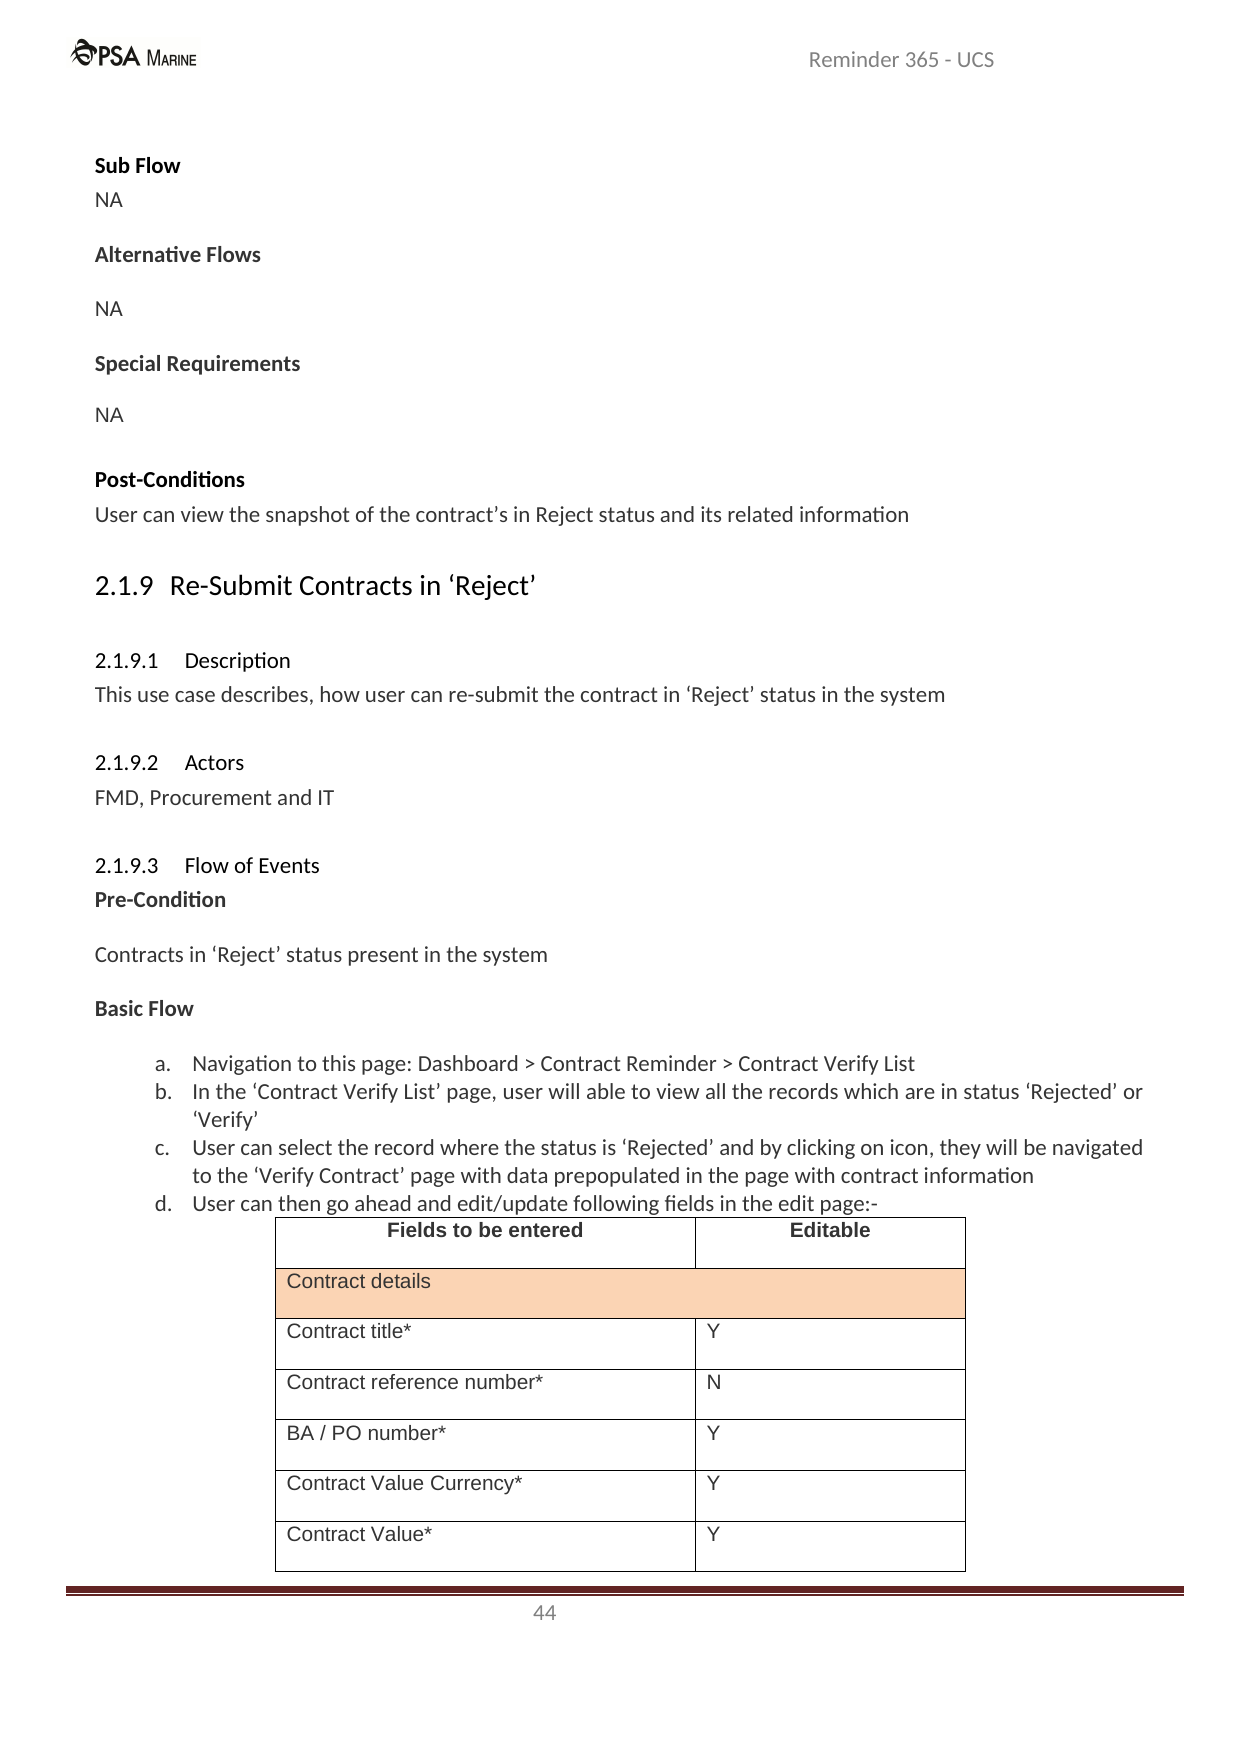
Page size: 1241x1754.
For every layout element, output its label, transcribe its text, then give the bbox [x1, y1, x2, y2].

list User can select the record where the status is ‘Rejected’ and by clicking on icon, they will be navigated to the ‘Verify Contract’ page with data prepopulated in the page with contract information [154, 1133, 1146, 1189]
list User can then go ahead and edit/update following fields in the edit page:- [154, 1189, 1146, 1217]
text Pre-Condition [94, 885, 1146, 913]
text This use case describes, how user can re-submit the contract in ‘Reject’ status in the system [94, 681, 1146, 708]
table_cell N [696, 1370, 965, 1419]
text Alternative Flows [94, 240, 1146, 268]
subtitle Description [94, 645, 1146, 674]
table_cell Contract details [276, 1269, 965, 1318]
text NA [94, 403, 1146, 427]
table_cell BA / PO number* [276, 1420, 695, 1470]
subtitle Sub Flow [94, 150, 1146, 179]
text Special Requirements [94, 349, 1146, 377]
picture [66, 37, 201, 68]
table_header Editable [696, 1218, 965, 1267]
table_cell Contract Value* [276, 1522, 695, 1571]
table_cell Y [696, 1319, 965, 1369]
table_header Fields to be entered [276, 1218, 695, 1267]
text Contracts in ‘Reject’ status present in the system [94, 940, 1146, 968]
table_cell Y [696, 1420, 965, 1470]
list In the ‘Contract Verify List’ page, user will able to view all the records which are in status ‘Rejected’ or ‘Verify’ [154, 1077, 1146, 1133]
text FMD, Procurement and IT [94, 783, 1146, 811]
table_cell Contract reference number* [276, 1370, 695, 1419]
table_cell Contract title* [276, 1319, 695, 1369]
table_cell Y [696, 1471, 965, 1521]
table_cell Contract Value Currency* [276, 1471, 695, 1521]
text NA [94, 294, 1146, 322]
subtitle Post-Conditions [94, 464, 1146, 493]
text Basic Flow [94, 994, 1146, 1022]
text NA [94, 185, 1146, 213]
subtitle Re-Submit Contracts in ‘Reject’ [94, 567, 1146, 602]
table_cell Y [696, 1522, 965, 1571]
subtitle Flow of Events [94, 850, 1146, 879]
subtitle Actors [94, 747, 1146, 777]
text User can view the snapshot of the contract’s in Reject status and its related information [94, 500, 1146, 528]
list Navigation to this page: Dashboard > Contract Reminder > Contract Verify List [154, 1049, 1146, 1077]
